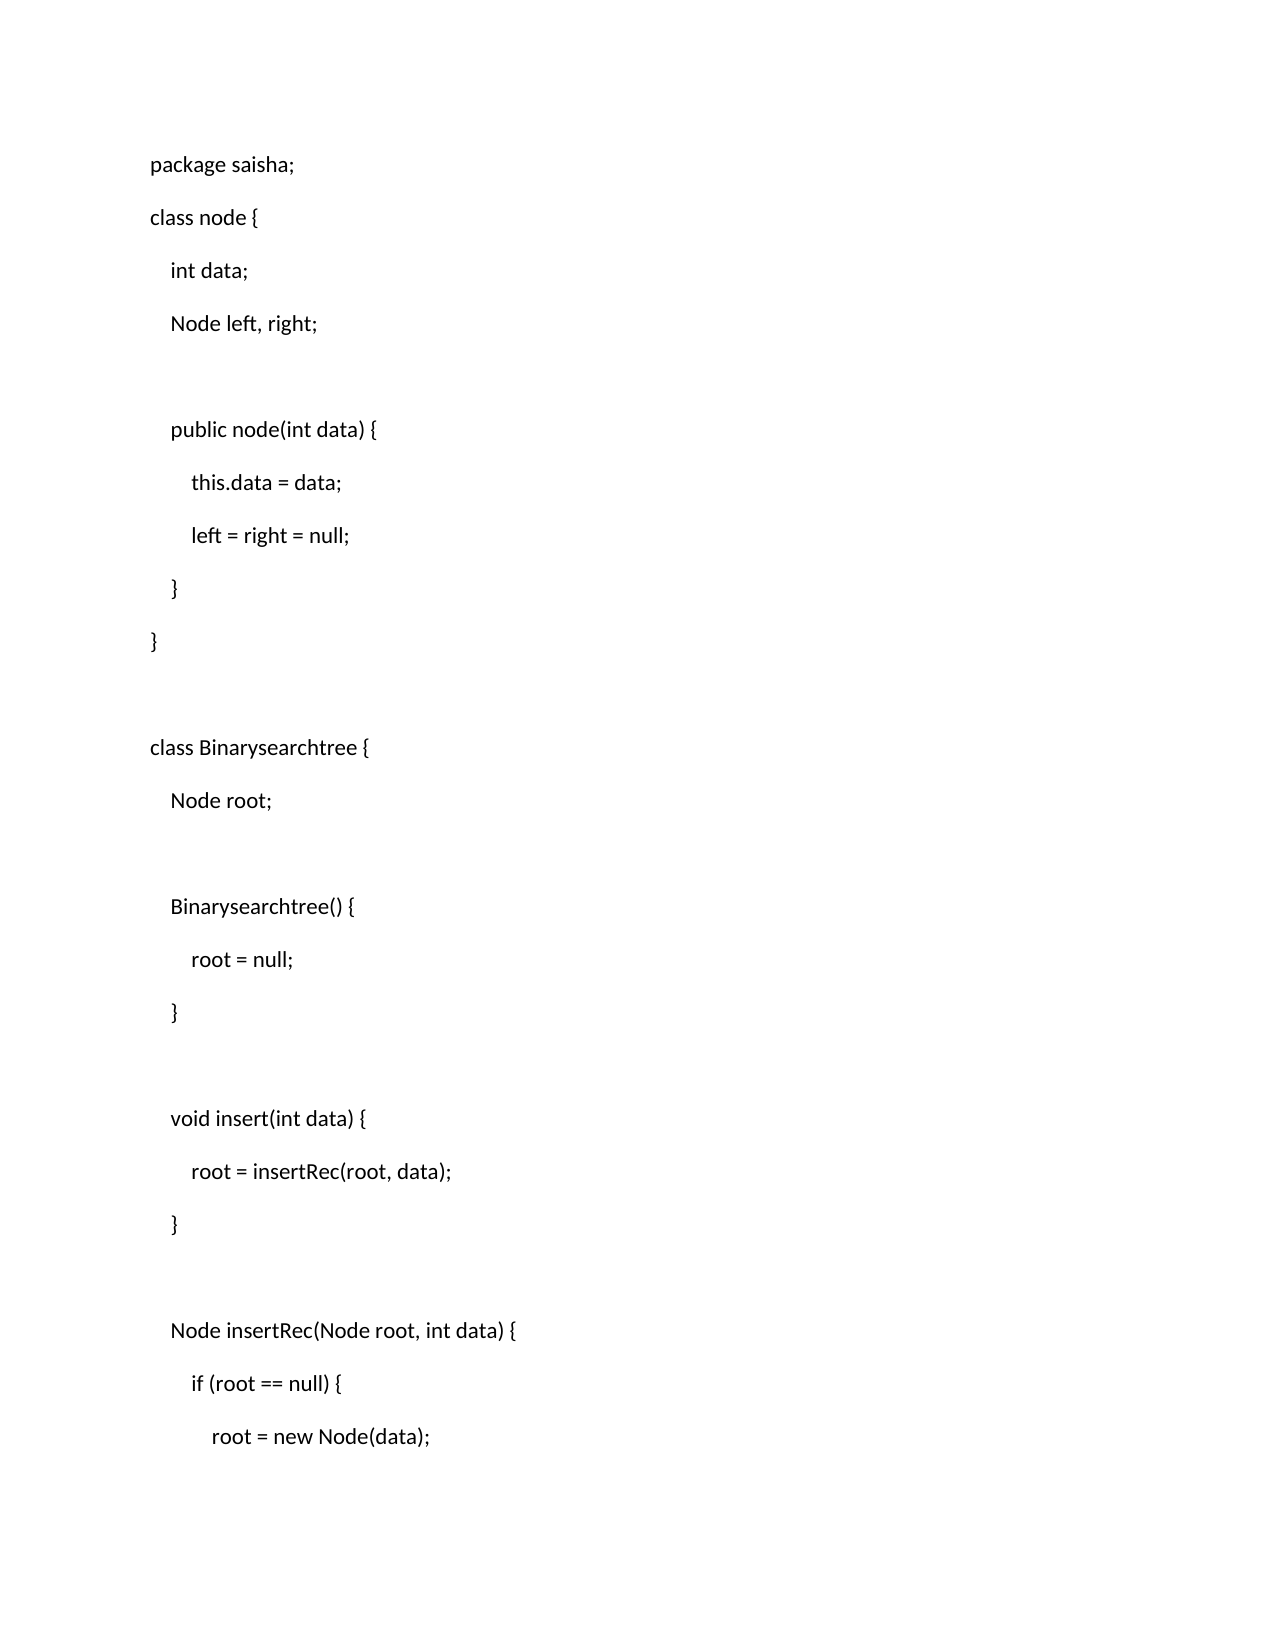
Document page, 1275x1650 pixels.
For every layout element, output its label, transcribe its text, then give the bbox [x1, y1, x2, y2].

text Node left, right; [150, 309, 1125, 337]
text left = right = null; [150, 521, 1125, 549]
text } [150, 574, 1125, 602]
text } [150, 627, 1125, 655]
text int data; [150, 256, 1125, 284]
text Node insertRec(Node root, int data) { [150, 1316, 1125, 1344]
text root = new Node(data); [150, 1422, 1125, 1451]
text void insert(int data) { [150, 1104, 1125, 1132]
text } [150, 1210, 1125, 1238]
text root = insertRec(root, data); [150, 1157, 1125, 1185]
text class node { [150, 203, 1125, 231]
text root = null; [150, 945, 1125, 973]
text this.data = data; [150, 468, 1125, 496]
text } [150, 998, 1125, 1026]
text public node(int data) { [150, 415, 1125, 443]
text if (root == null) { [150, 1369, 1125, 1397]
text Binarysearchtree() { [150, 892, 1125, 920]
text package saisha; [150, 150, 1125, 178]
text Node root; [150, 786, 1125, 814]
text class Binarysearchtree { [150, 733, 1125, 761]
